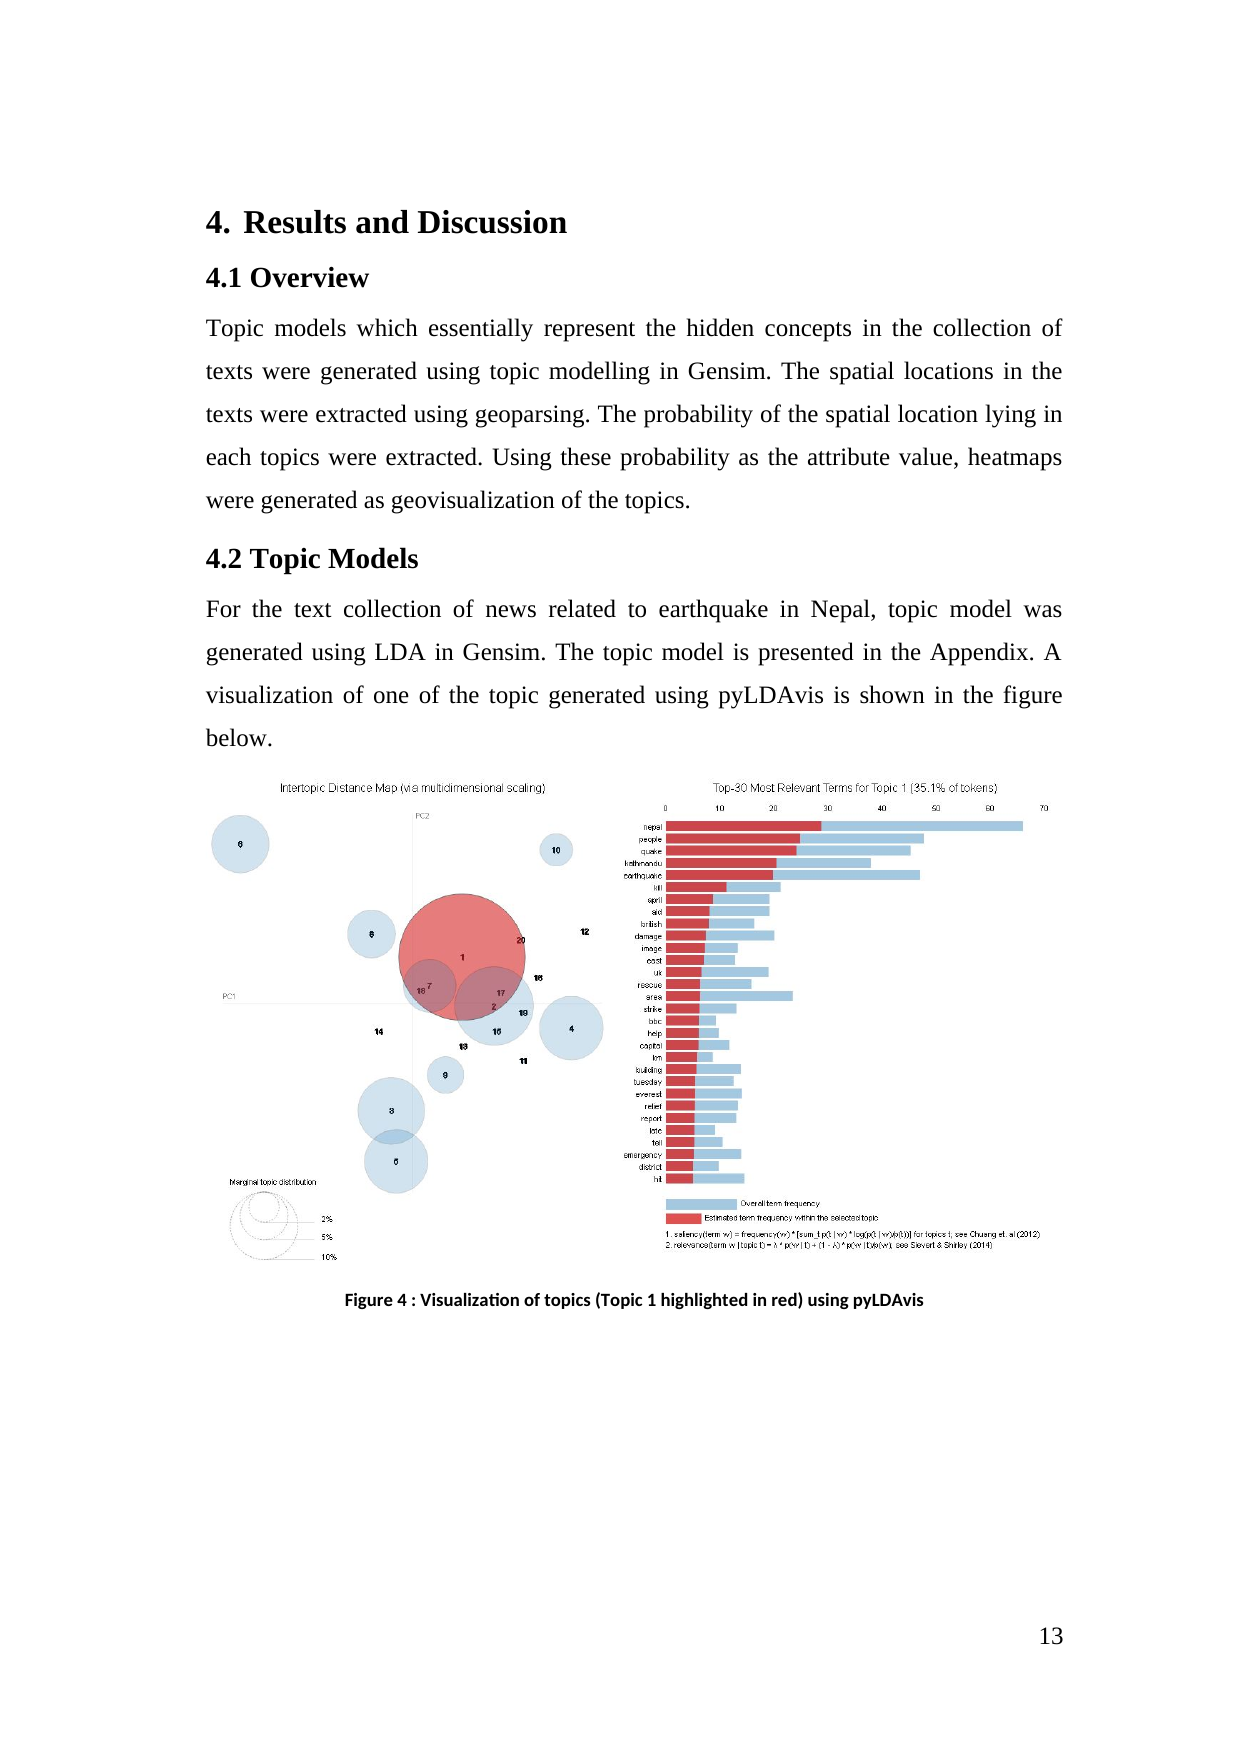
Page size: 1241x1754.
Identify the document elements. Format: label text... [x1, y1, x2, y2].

subtitle 4.1 Overview [206, 260, 1063, 294]
picture [205, 778, 1064, 1261]
subtitle Results and Discussion [206, 202, 1063, 240]
text For the text collection of news related to earthquake in Nepal, topic model was generated using LDA in Gensim. The topic model is presented in the Appendix. A visualization of one of the topic generated using pyLDAvis is shown in the figure below. [206, 594, 1063, 752]
subtitle 4.2 Topic Models [206, 541, 1063, 575]
text Figure 4 : Visualization of topics (Topic 1 highlighted in red) using pyLDAvis [206, 1288, 1063, 1311]
text Topic models which essentially represent the hidden concepts in the collection of texts were generated using topic modelling in Gensim. The spatial locations in the texts were extracted using geoparsing. The probability of the spatial location lying in each topics were extracted. Using these probability as the attribute value, heatmaps were generated as geovisualization of the topics. [206, 313, 1063, 514]
